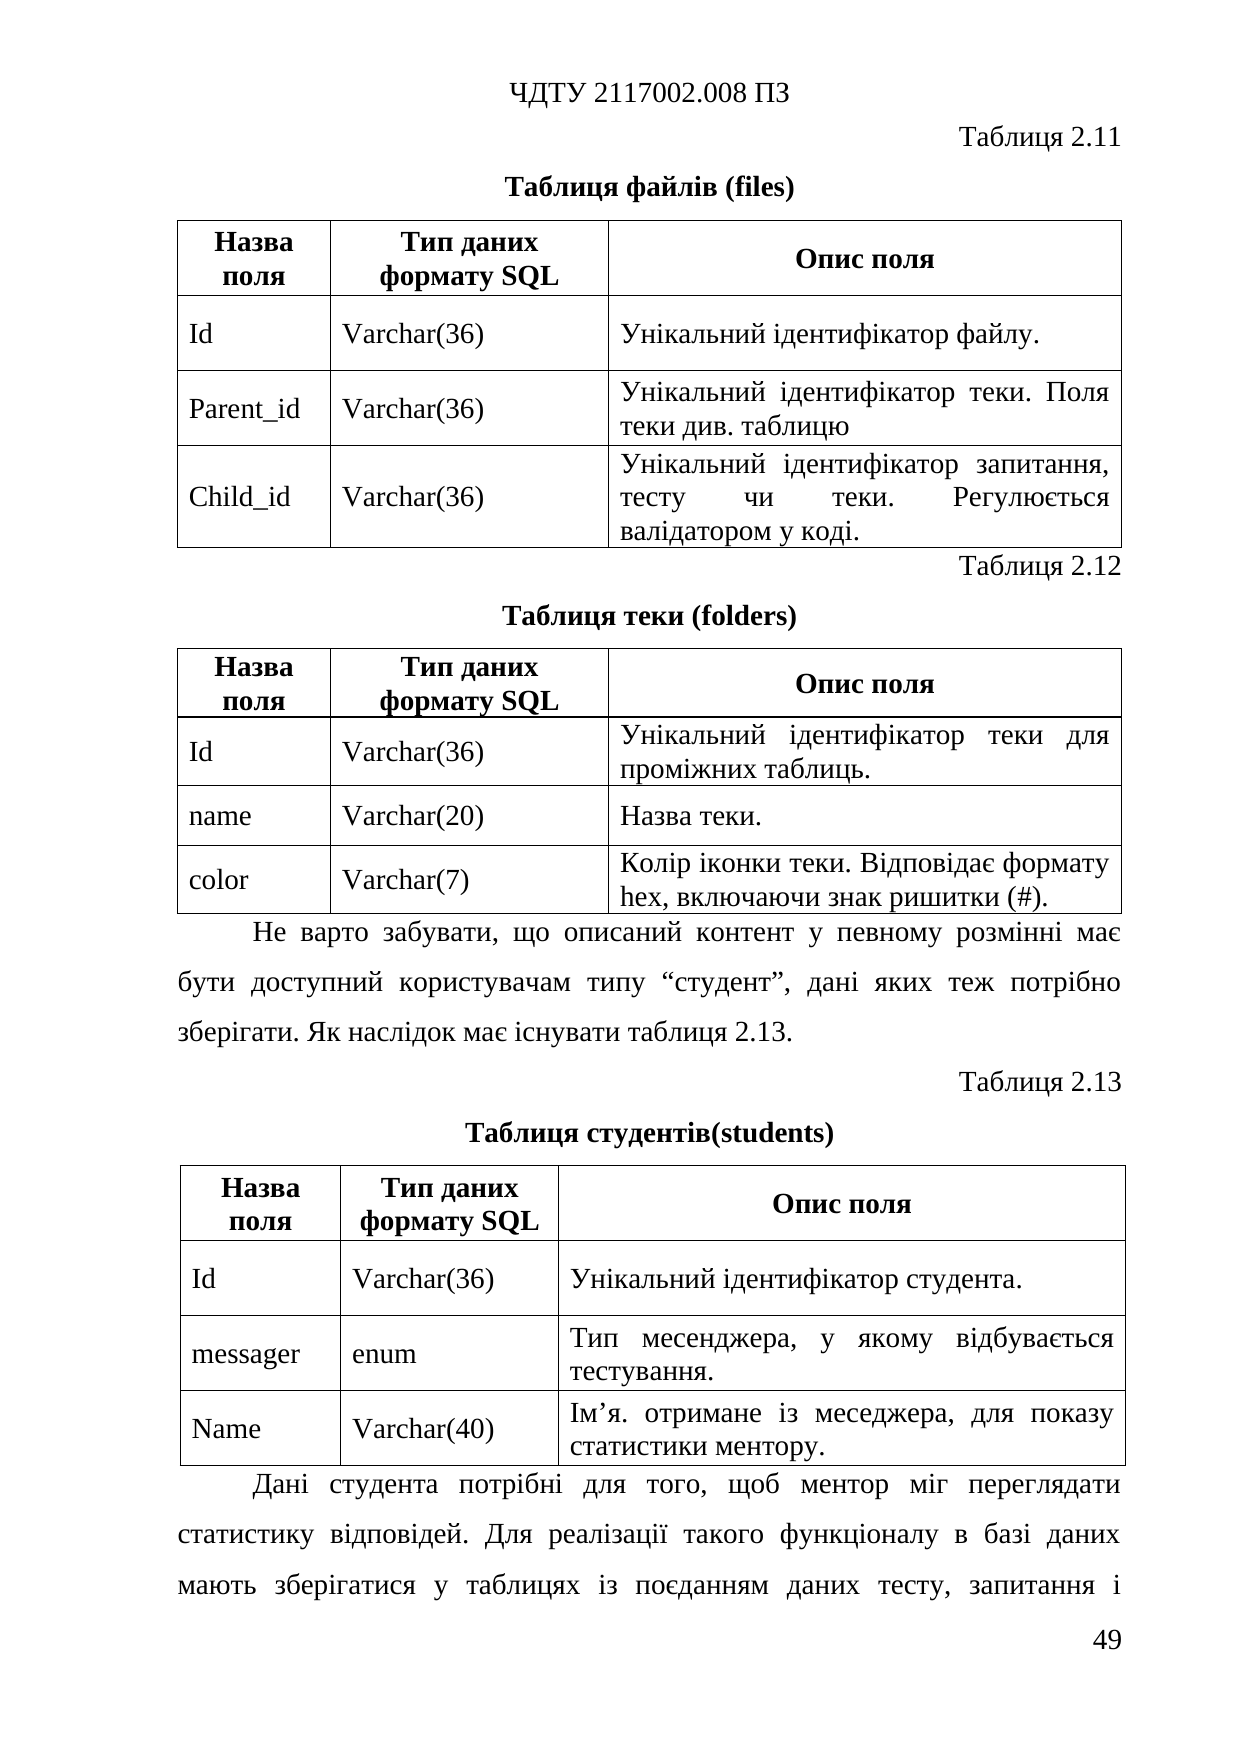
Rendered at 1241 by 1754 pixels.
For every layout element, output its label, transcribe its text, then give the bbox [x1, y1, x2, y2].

table_cell Унікальний ідентифікатор студента. [559, 1241, 1125, 1315]
table_cell Унікальний ідентифікатор теки для проміжних таблиць. [609, 718, 1121, 784]
table_header Назва поля [178, 221, 330, 295]
table_header Назва поля [181, 1166, 340, 1240]
table_cell Varchar(36) [331, 446, 608, 547]
table_header Опис поля [609, 221, 1121, 295]
table_cell Varchar(36) [341, 1241, 558, 1315]
table_header Назва поля [178, 649, 330, 716]
table_cell Колір іконки теки. Відповідає формату hex, включаючи знак ришитки (#). [609, 846, 1121, 913]
table_cell Varchar(20) [331, 786, 608, 844]
table_cell Child_id [178, 446, 330, 547]
table_cell Varchar(36) [331, 296, 608, 370]
table_cell Ім’я. отримане із меседжера, для показу статистики ментору. [559, 1391, 1125, 1465]
table_header Тип даних формату SQL [331, 221, 608, 295]
text Таблиця файлів (files) [177, 169, 1122, 203]
table_cell Varchar(7) [331, 846, 608, 913]
table_header Тип даних формату SQL [341, 1166, 558, 1240]
table_cell color [178, 846, 330, 913]
table_cell enum [341, 1316, 558, 1390]
text Таблиця теки (folders) [177, 598, 1122, 631]
text Таблиця 2.13 [177, 1064, 1122, 1098]
text Таблиця 2.11 [177, 119, 1122, 153]
table_cell Унікальний ідентифікатор запитання, тесту чи теки. Регулюється валідатором у коді. [609, 446, 1121, 547]
table_cell Parent_id [178, 371, 330, 445]
table_header Тип даних формату SQL [331, 649, 608, 716]
text Таблиця студентів(students) [177, 1115, 1122, 1148]
table_cell Varchar(36) [331, 718, 608, 784]
table_cell Назва теки. [609, 786, 1121, 844]
table_cell Унікальний ідентифікатор теки. Поля теки див. таблицю [609, 371, 1121, 445]
text Не варто забувати, що описаний контент у певному розмінні має бути доступний користувачам типу “студент”, дані яких теж потрібно зберігати. Як наслідок має існувати таблиця 2.13. [177, 914, 1122, 1048]
table_cell Id [181, 1241, 340, 1315]
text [177, 1466, 1122, 1600]
table_cell Id [178, 718, 330, 784]
table_cell Id [178, 296, 330, 370]
table_cell Varchar(36) [331, 371, 608, 445]
table_header Опис поля [609, 649, 1121, 716]
table_cell Тип месенджера, у якому відбувається тестування. [559, 1316, 1125, 1390]
table_cell name [178, 786, 330, 844]
table_cell Name [181, 1391, 340, 1465]
table_header Опис поля [559, 1166, 1125, 1240]
table_cell Varchar(40) [341, 1391, 558, 1465]
text Таблиця 2.12 [177, 548, 1122, 581]
table_cell messager [181, 1316, 340, 1390]
table_cell Унікальний ідентифікатор файлу. [609, 296, 1121, 370]
